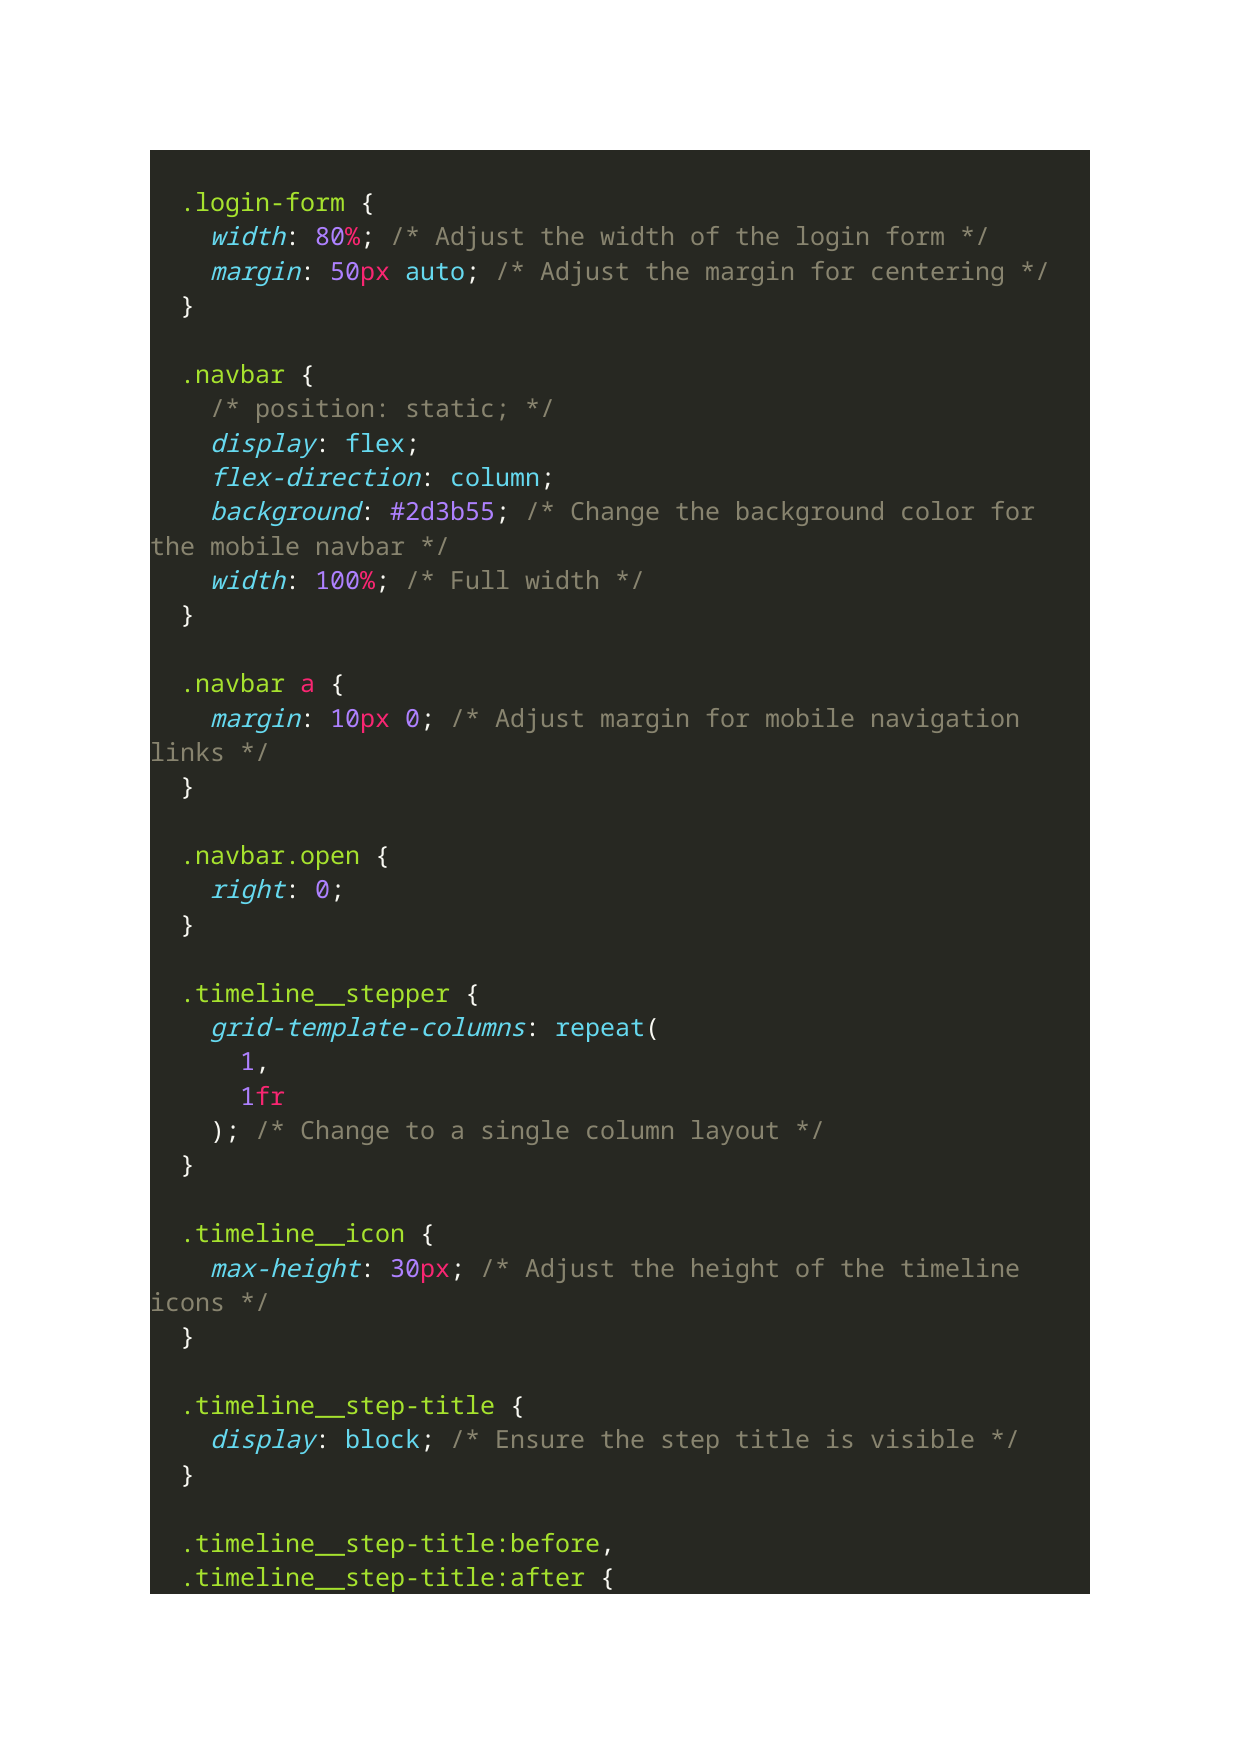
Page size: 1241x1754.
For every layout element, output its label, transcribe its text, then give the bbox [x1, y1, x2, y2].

text right: 0; [150, 872, 1090, 906]
text display: block; /* Ensure the step title is visible */ [150, 1422, 1090, 1456]
text } [150, 769, 1090, 803]
text .login-form { [150, 184, 1090, 219]
text } [150, 597, 1090, 631]
text max-height: 30px; /* Adjust the height of the timeline icons */ [150, 1250, 1090, 1319]
text .timeline__stepper { [150, 975, 1090, 1009]
text 1, [150, 1044, 1090, 1078]
text .timeline__step-title:before, [150, 1525, 1090, 1559]
text ); /* Change to a single column layout */ [150, 1112, 1090, 1147]
text background: #2d3b55; /* Change the background color for the mobile navbar */ [150, 494, 1090, 562]
text /* position: static; */ [150, 391, 1090, 425]
text .timeline__icon { [150, 1216, 1090, 1250]
text } [150, 1147, 1090, 1181]
text } [150, 1319, 1090, 1353]
text width: 80%; /* Adjust the width of the login form */ [150, 219, 1090, 253]
text .navbar { [150, 356, 1090, 391]
text 1fr [150, 1078, 1090, 1112]
text } [150, 287, 1090, 322]
text .navbar.open { [150, 837, 1090, 872]
text .navbar a { [150, 666, 1090, 700]
text margin: 50px auto; /* Adjust the margin for centering */ [150, 253, 1090, 287]
text flex-direction: column; [150, 459, 1090, 494]
text .timeline__step-title { [150, 1387, 1090, 1422]
text } [150, 1456, 1090, 1491]
text width: 100%; /* Full width */ [150, 562, 1090, 597]
text margin: 10px 0; /* Adjust margin for mobile navigation links */ [150, 700, 1090, 769]
text display: flex; [150, 425, 1090, 459]
text } [150, 906, 1090, 941]
text grid-template-columns: repeat( [150, 1009, 1090, 1044]
text .timeline__step-title:after { [150, 1559, 1090, 1594]
